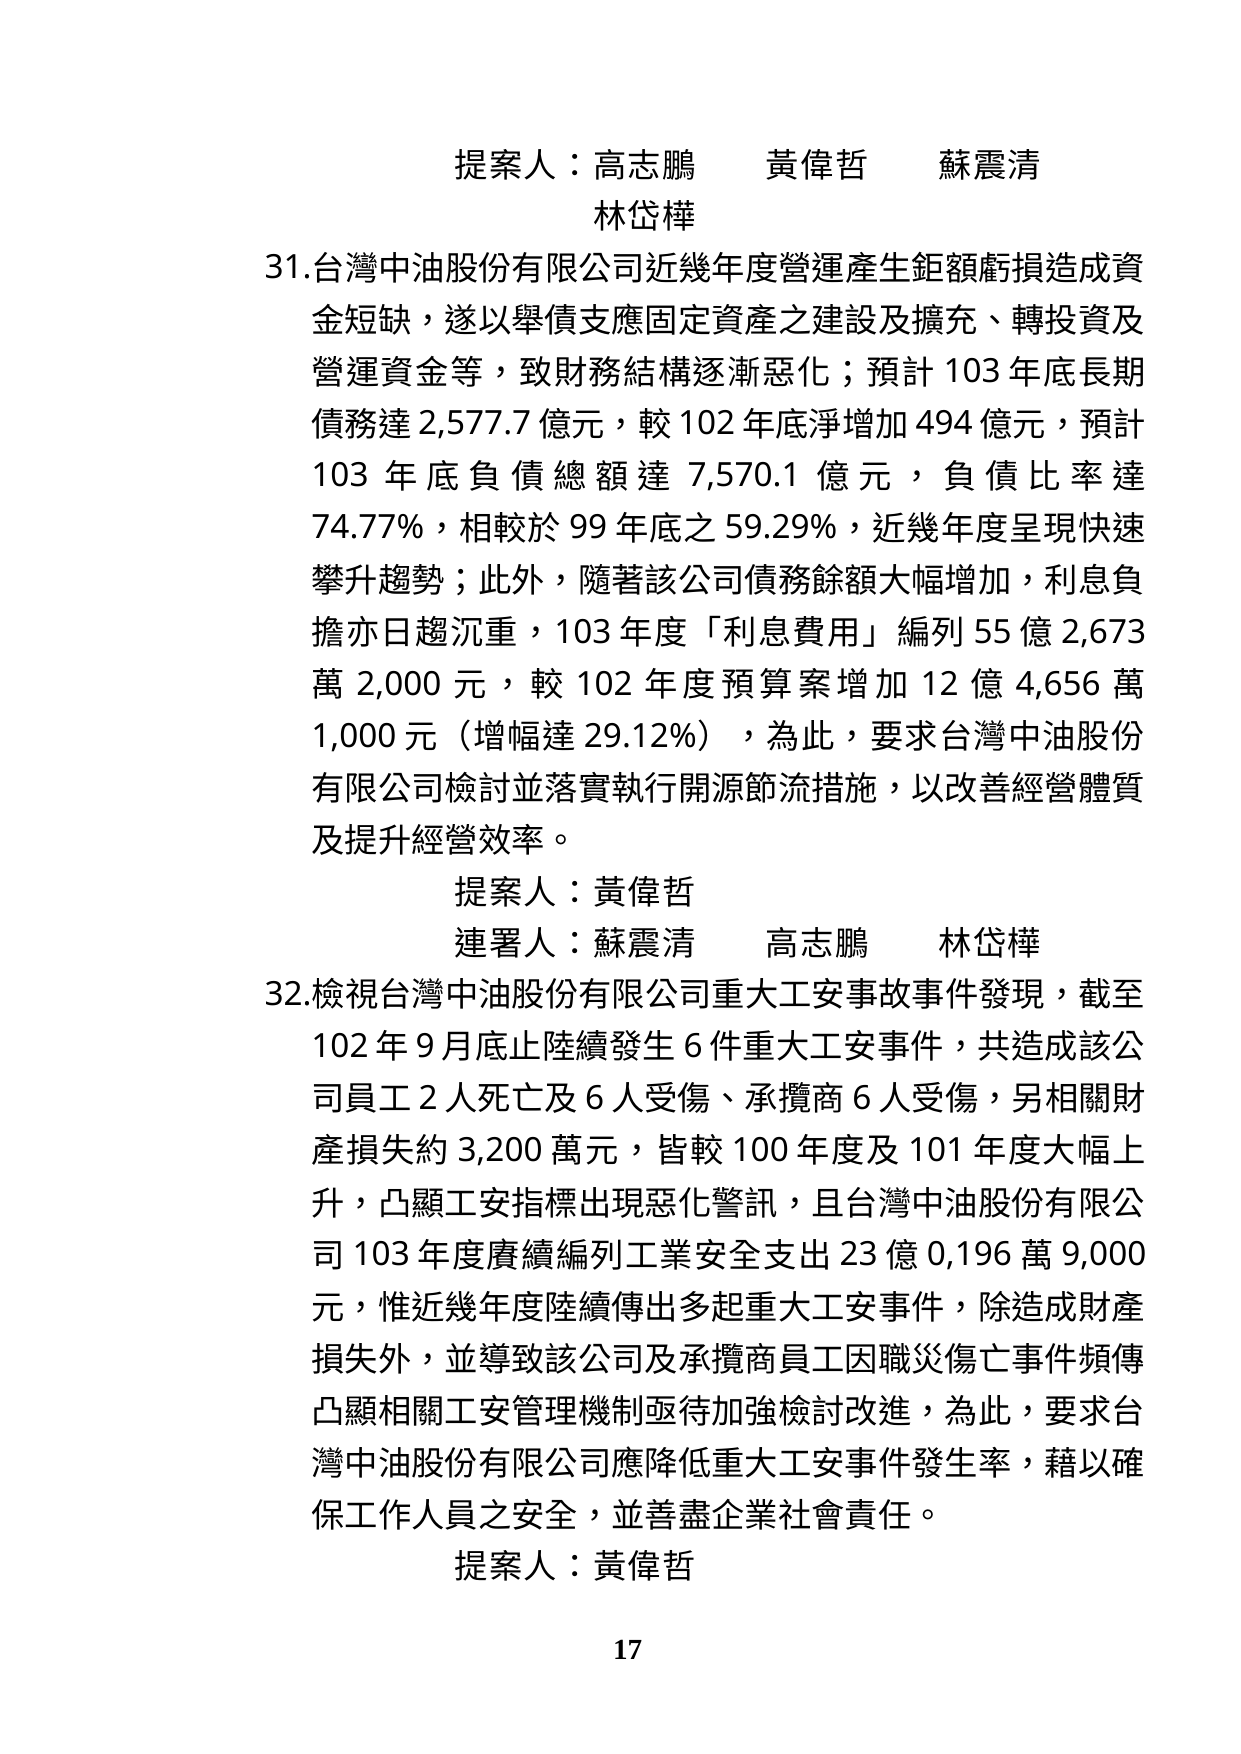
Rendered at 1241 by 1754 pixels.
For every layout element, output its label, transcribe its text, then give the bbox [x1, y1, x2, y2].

text 連署人：蘇震清 高志鵬 林岱樺 [437, 915, 1112, 966]
text 提案人：高志鵬 黃偉哲 蘇震清 林岱樺 [437, 138, 1112, 239]
text 提案人：黃偉哲 [437, 864, 1112, 915]
text 提案人：黃偉哲 [437, 1539, 1112, 1590]
text 32.檢視台灣中油股份有限公司重大工安事故事件發現，截至102年9月底止陸續發生6件重大工安事件，共造成該公司員工2人死亡及6人受傷、承攬商6人受傷，另相關財產損失約3,200萬元，皆較100年度及101年度大幅上升，凸顯工安指標出現惡化警訊，且台灣中油股份有限公司103年度賡續編列工業安全支出23億0,196萬9,000元，惟近幾年度陸續傳出多起重大工安事件，除造成財產損失外，並導致該公司及承攬商員工因職災傷亡事件頻傳，凸顯相關工安管理機制亟待加強檢討改進，為此，要求台灣中油股份有限公司應降低重大工安事件發生率，藉以確保工作人員之安全，並善盡企業社會責任。 [264, 966, 1146, 1539]
text 31.台灣中油股份有限公司近幾年度營運產生鉅額虧損造成資金短缺，遂以舉債支應固定資產之建設及擴充、轉投資及營運資金等，致財務結構逐漸惡化；預計103年底長期債務達2,577.7億元，較102年底淨增加494億元，預計103年底負債總額達7,570.1億元，負債比率達74.77%，相較於99年底之59.29%，近幾年度呈現快速攀升趨勢；此外，隨著該公司債務餘額大幅增加，利息負擔亦日趨沉重，103年度「利息費用」編列55億2,673萬2,000元，較102年度預算案增加12億4,656萬1,000元（增幅達29.12%），為此，要求台灣中油股份有限公司檢討並落實執行開源節流措施，以改善經營體質及提升經營效率。 [264, 239, 1146, 864]
